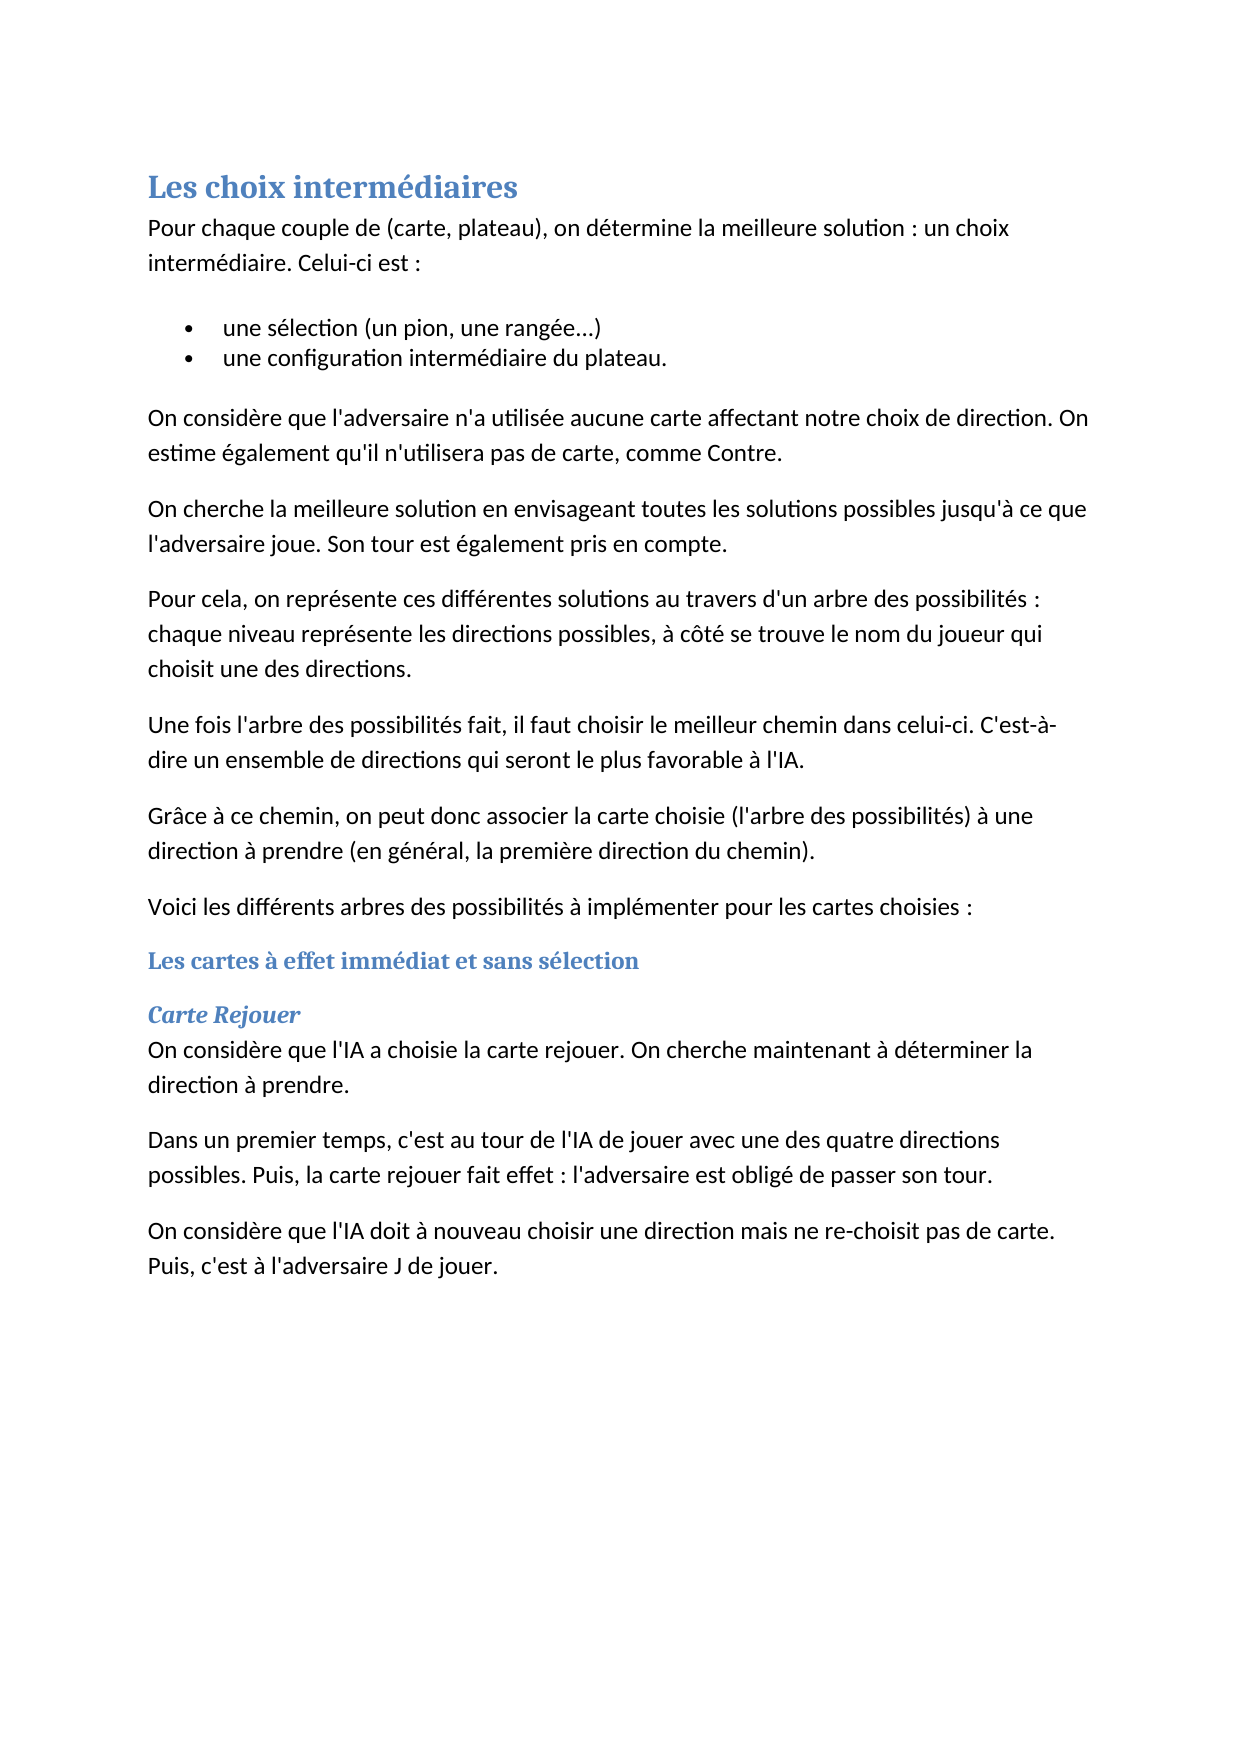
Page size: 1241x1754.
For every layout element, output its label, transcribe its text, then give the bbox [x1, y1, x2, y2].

subtitle Les cartes à effet immédiat et sans sélection [148, 947, 1093, 976]
text Voici les différents arbres des possibilités à implémenter pour les cartes choisies : [148, 891, 1093, 922]
text Pour chaque couple de (carte, plateau), on détermine la meilleure solution : un choix intermédiaire. Celui-ci est : [148, 212, 1093, 278]
text Grâce à ce chemin, on peut donc associer la carte choisie (l'arbre des possibilités) à une direction à prendre (en général, la première direction du chemin). [148, 800, 1093, 866]
text On considère que l'IA doit à nouveau choisir une direction mais ne re-choisit pas de carte. Puis, c'est à l'adversaire J de jouer. [148, 1215, 1093, 1281]
text Dans un premier temps, c'est au tour de l'IA de jouer avec une des quatre directions possibles. Puis, la carte rejouer fait effet : l'adversaire est obligé de passer son tour. [148, 1124, 1093, 1190]
text On considère que l'IA a choisie la carte rejouer. On cherche maintenant à déterminer la direction à prendre. [148, 1034, 1093, 1099]
subtitle Les choix intermédiaires [148, 168, 1093, 207]
text On considère que l'adversaire n'a utilisée aucune carte affectant notre choix de direction. On estime également qu'il n'utilisera pas de carte, comme Contre. [148, 402, 1093, 467]
list une sélection (un pion, une rangée...) [185, 312, 1093, 342]
subtitle Carte Rejouer [148, 1001, 1093, 1029]
list une configuration intermédiaire du plateau. [185, 342, 1093, 373]
text Une fois l'arbre des possibilités fait, il faut choisir le meilleur chemin dans celui-ci. C'est-à-dire un ensemble de directions qui seront le plus favorable à l'IA. [148, 709, 1093, 775]
text Pour cela, on représente ces différentes solutions au travers d'un arbre des possibilités : chaque niveau représente les directions possibles, à côté se trouve le nom du joueur qui choisit une des directions. [148, 583, 1093, 684]
text On cherche la meilleure solution en envisageant toutes les solutions possibles jusqu'à ce que l'adversaire joue. Son tour est également pris en compte. [148, 493, 1093, 558]
